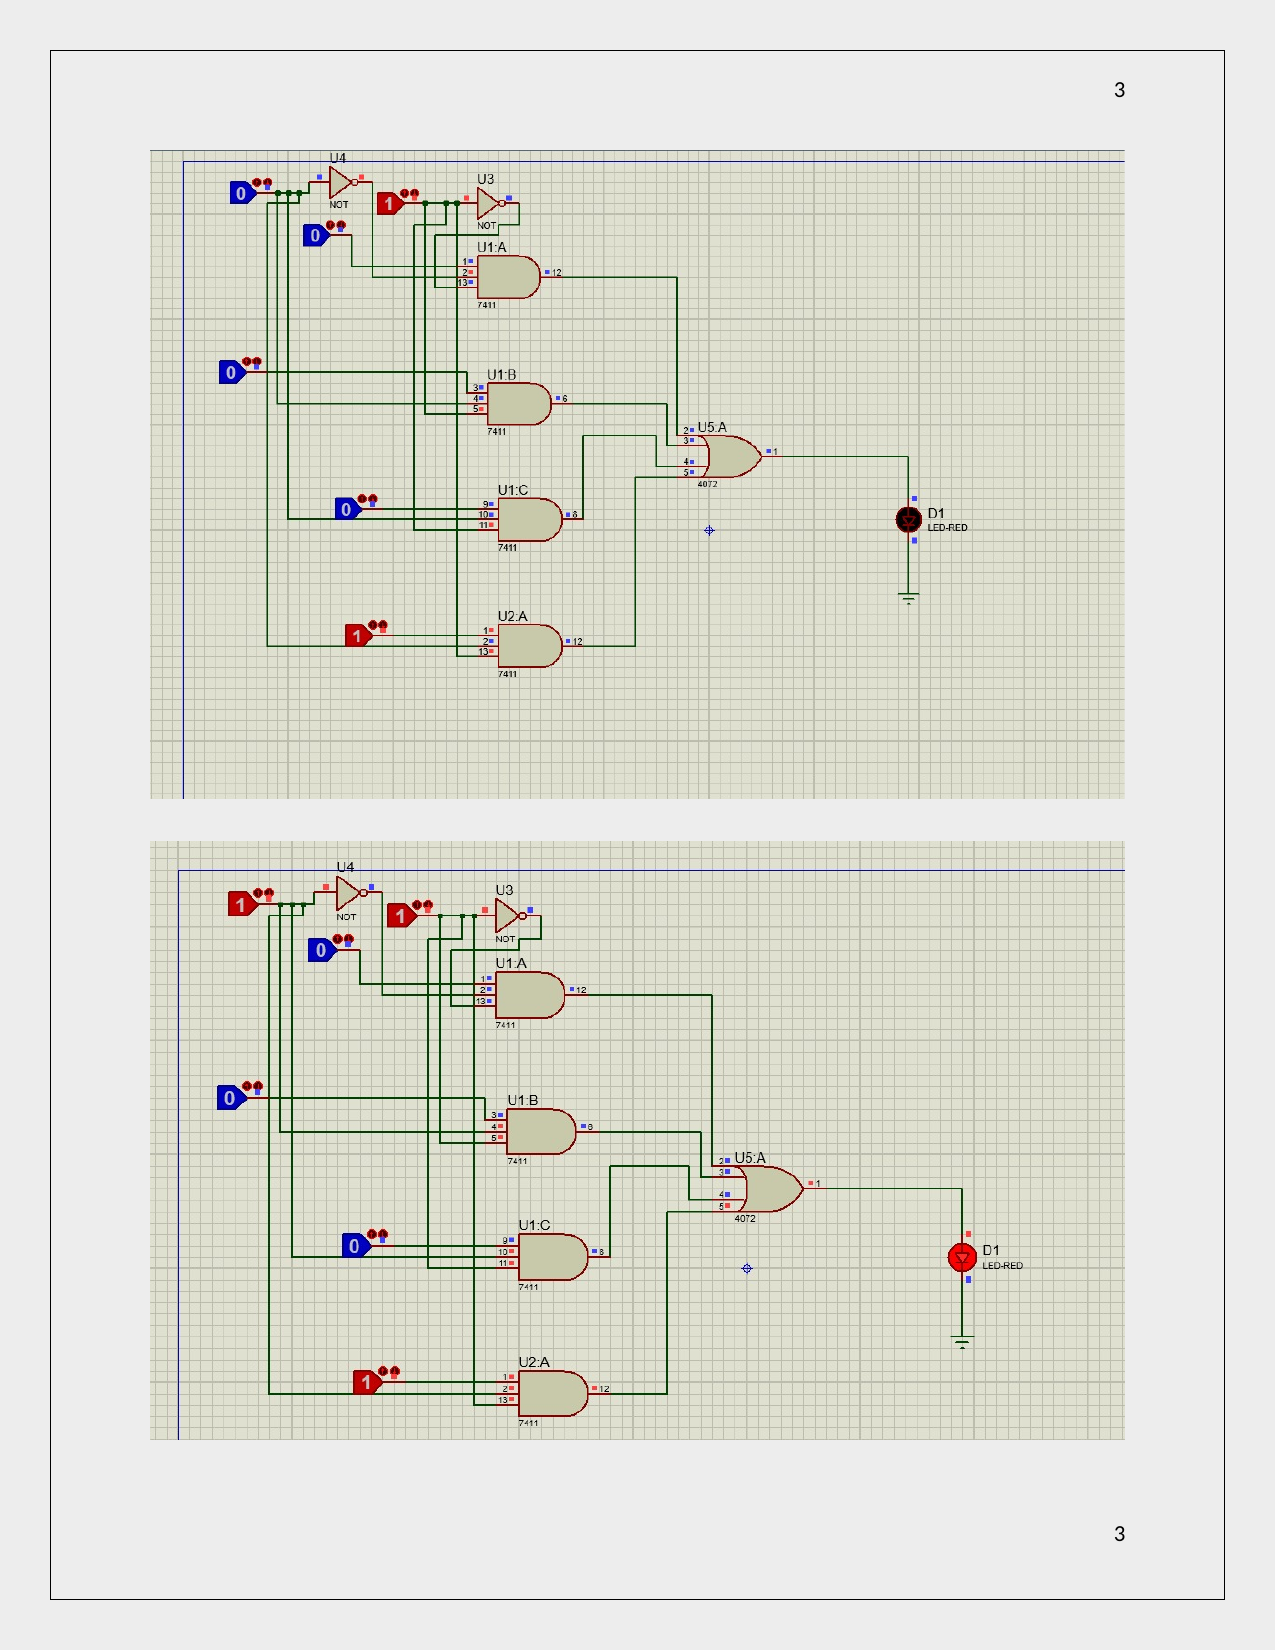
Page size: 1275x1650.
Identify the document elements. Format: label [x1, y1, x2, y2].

picture [150, 150, 1125, 799]
picture [150, 841, 1125, 1440]
